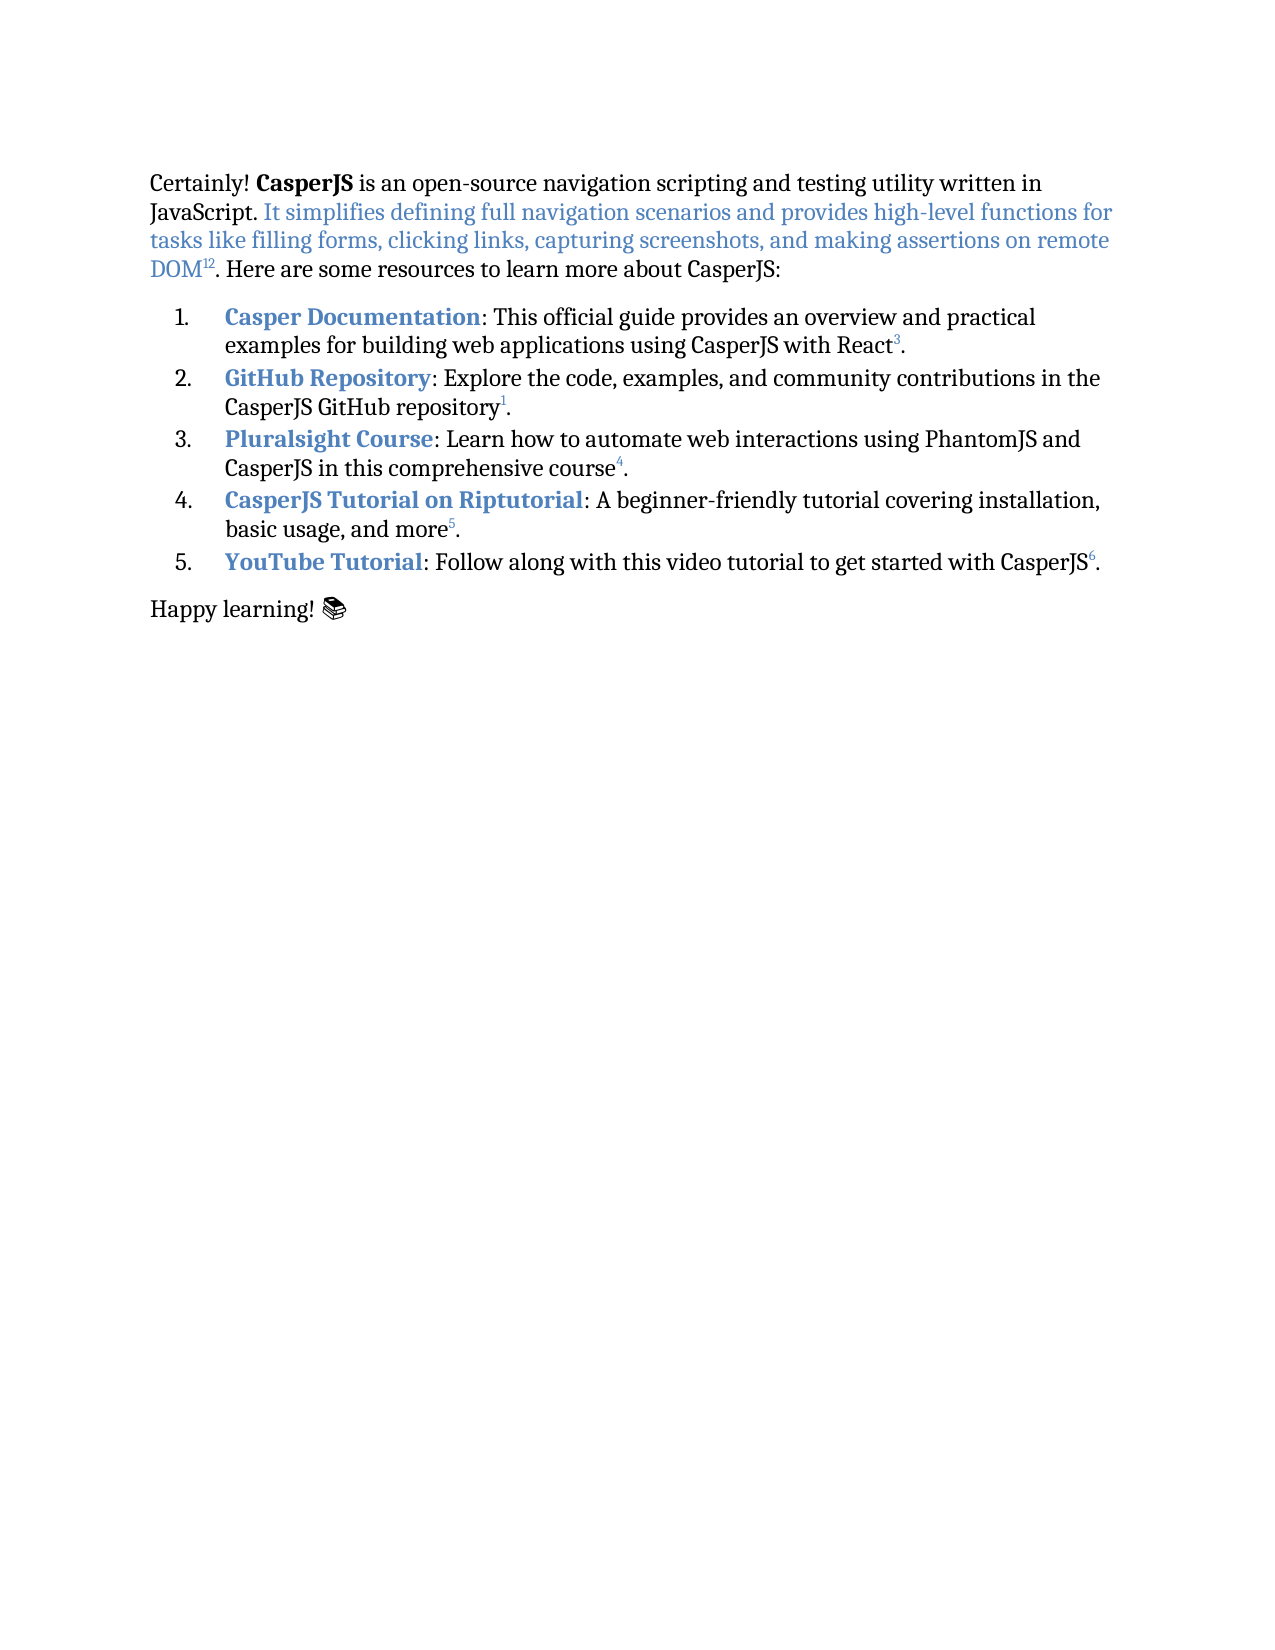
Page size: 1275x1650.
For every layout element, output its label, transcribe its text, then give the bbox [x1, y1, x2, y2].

list GitHub Repository: Explore the code, examples, and community contributions in the CasperJS GitHub repository1. [175, 364, 1125, 421]
list CasperJS Tutorial on Riptutorial: A beginner-friendly tutorial covering installation, basic usage, and more5. [175, 486, 1125, 544]
list YouTube Tutorial: Follow along with this video tutorial to get started with CasperJS6. [175, 547, 1125, 576]
list Pluralsight Course: Learn how to automate web interactions using PhantomJS and CasperJS in this comprehensive course4. [175, 425, 1125, 482]
text Happy learning! 🚀📚 [150, 595, 1125, 624]
list Casper Documentation: This official guide provides an overview and practical examples for building web applications using CasperJS with React3. [175, 302, 1125, 360]
text Certainly! CasperJS is an open-source navigation scripting and testing utility written in JavaScript. It simplifies defining full navigation scenarios and provides high-level functions for tasks like filling forms, clicking links, capturing screenshots, and making assertions on remote DOM12. Here are some resources to learn more about CasperJS: [150, 169, 1125, 284]
